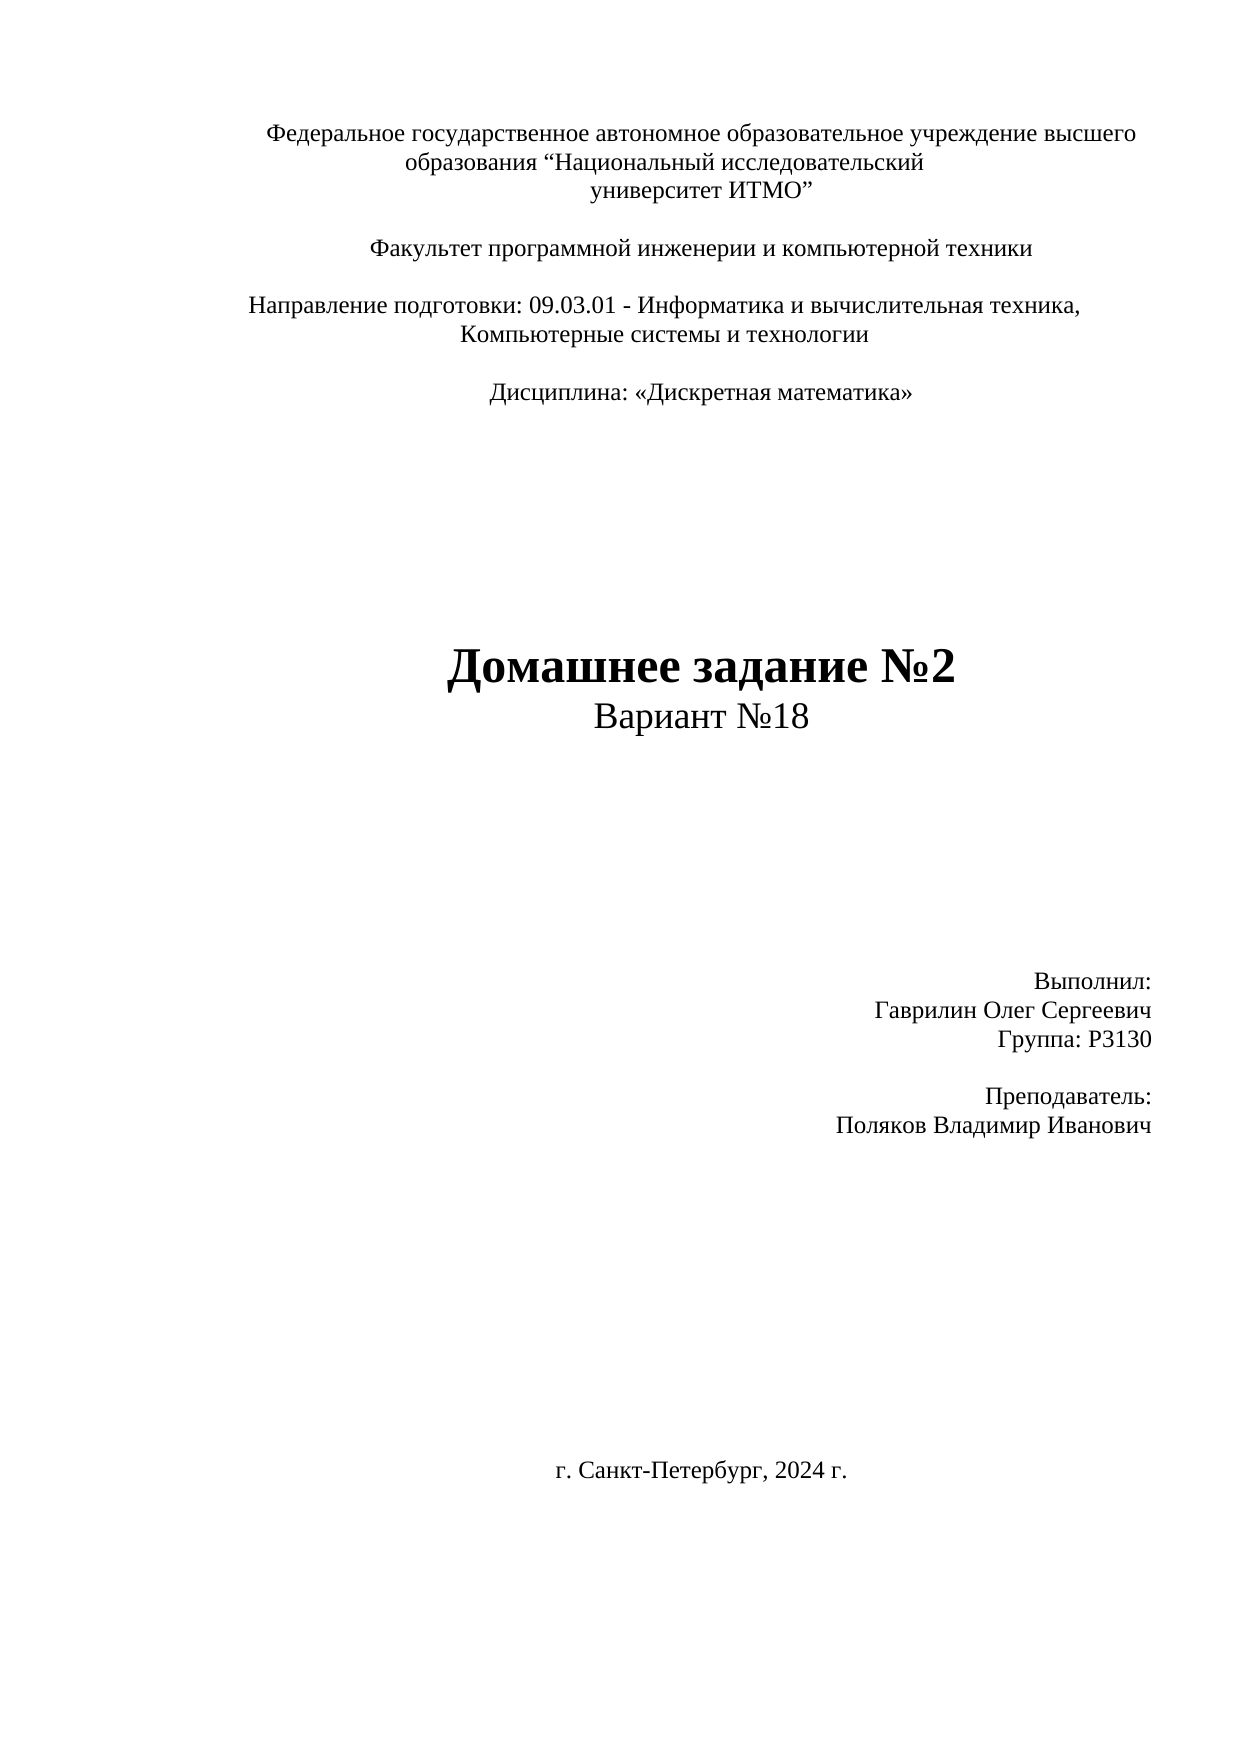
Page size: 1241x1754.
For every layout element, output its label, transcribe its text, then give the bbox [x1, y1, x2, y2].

text Вариант №18 [177, 693, 1152, 736]
text Преподаватель: [177, 1081, 1152, 1110]
text г. Санкт-Петербург, 2024 г. [177, 1455, 1152, 1484]
text Гаврилин Олег Сергеевич [177, 995, 1152, 1024]
text Поляков Владимир Иванович [177, 1110, 1152, 1139]
text Федеральное государственное автономное образовательное учреждение высшего образования “Национальный исследовательский [177, 118, 1152, 176]
text Домашнее задание №2 [177, 636, 1152, 693]
text Дисциплина: «Дискретная математика» [177, 377, 1152, 406]
text Направление подготовки: 09.03.01 - Информатика и вычислительная техника, Компьютерные системы и технологии [177, 291, 1152, 348]
text Факультет программной инженерии и компьютерной техники [177, 233, 1152, 262]
text университет ИТМО” [177, 176, 1152, 204]
text Выполнил: [177, 966, 1152, 995]
text Группа: P3130 [177, 1024, 1152, 1052]
